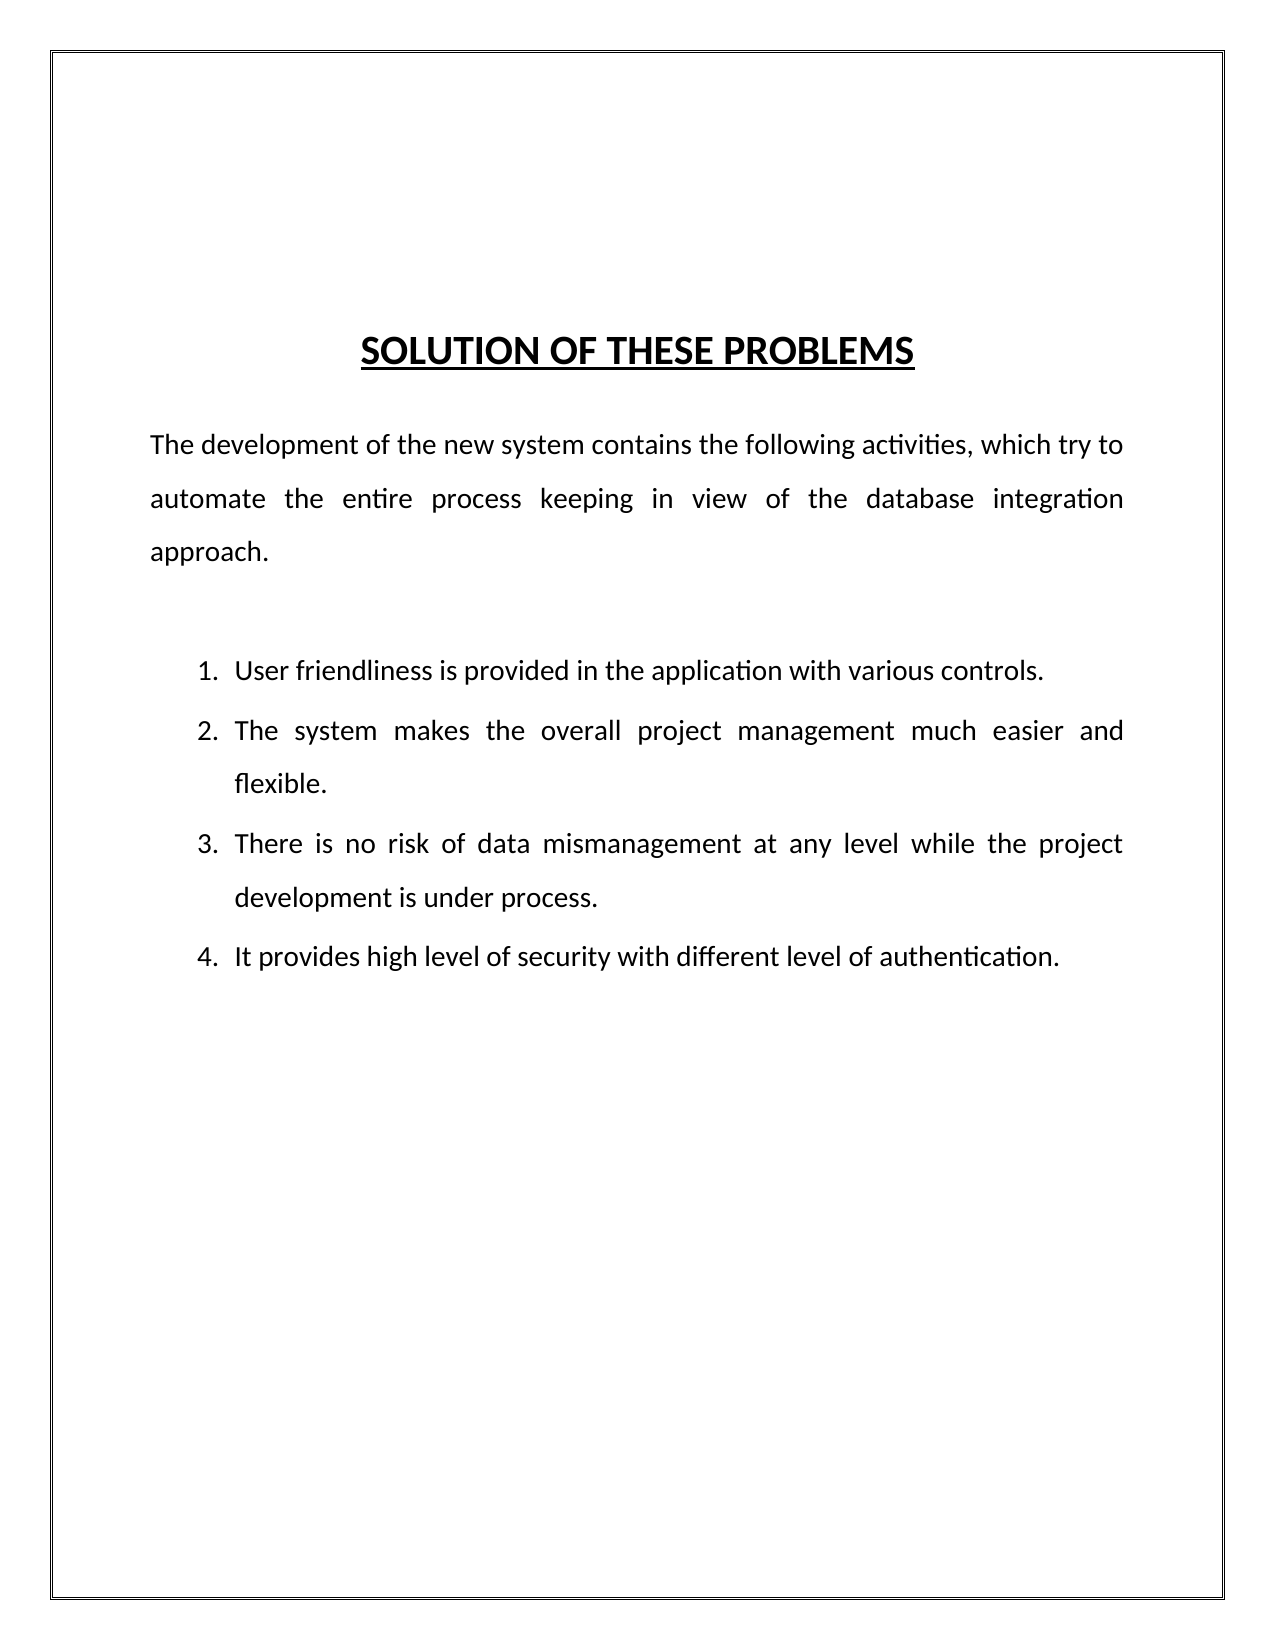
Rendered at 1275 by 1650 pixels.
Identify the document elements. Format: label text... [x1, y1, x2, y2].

list There is no risk of data mismanagement at any level while the project development is under process. [197, 825, 1125, 914]
text The development of the new system contains the following activities, which try to automate the entire process keeping in view of the database integration approach. [150, 426, 1125, 569]
list The system makes the overall project management much easier and flexible. [197, 712, 1125, 801]
list It provides high level of security with different level of authentication. [197, 938, 1125, 974]
text SOLUTION OF THESE PROBLEMS [150, 324, 1125, 374]
list User friendliness is provided in the application with various controls. [197, 652, 1125, 688]
